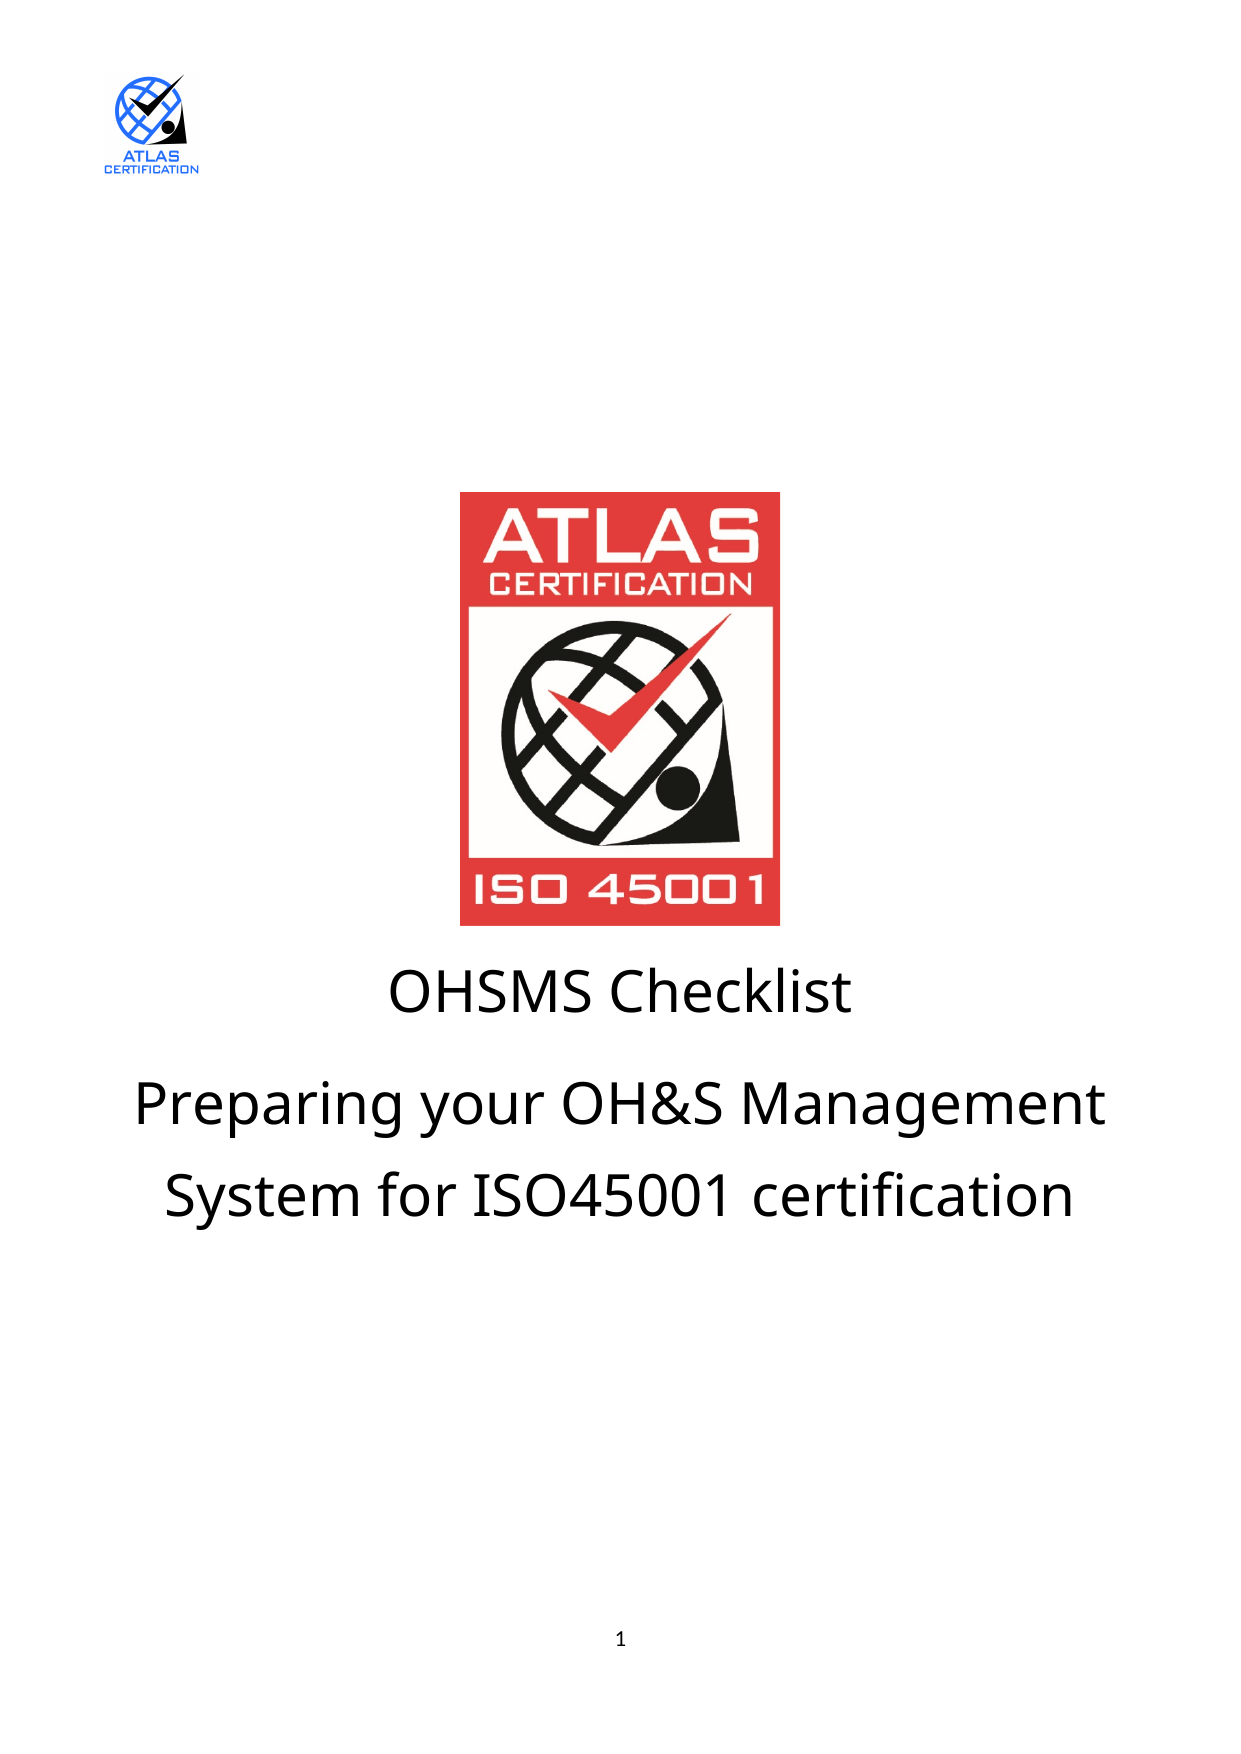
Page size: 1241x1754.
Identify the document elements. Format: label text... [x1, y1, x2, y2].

text OHSMS Checklist [103, 950, 1137, 1030]
picture [460, 492, 781, 926]
text Preparing your OH&S Management System for ISO45001 certification [103, 1062, 1137, 1233]
picture [103, 73, 200, 175]
